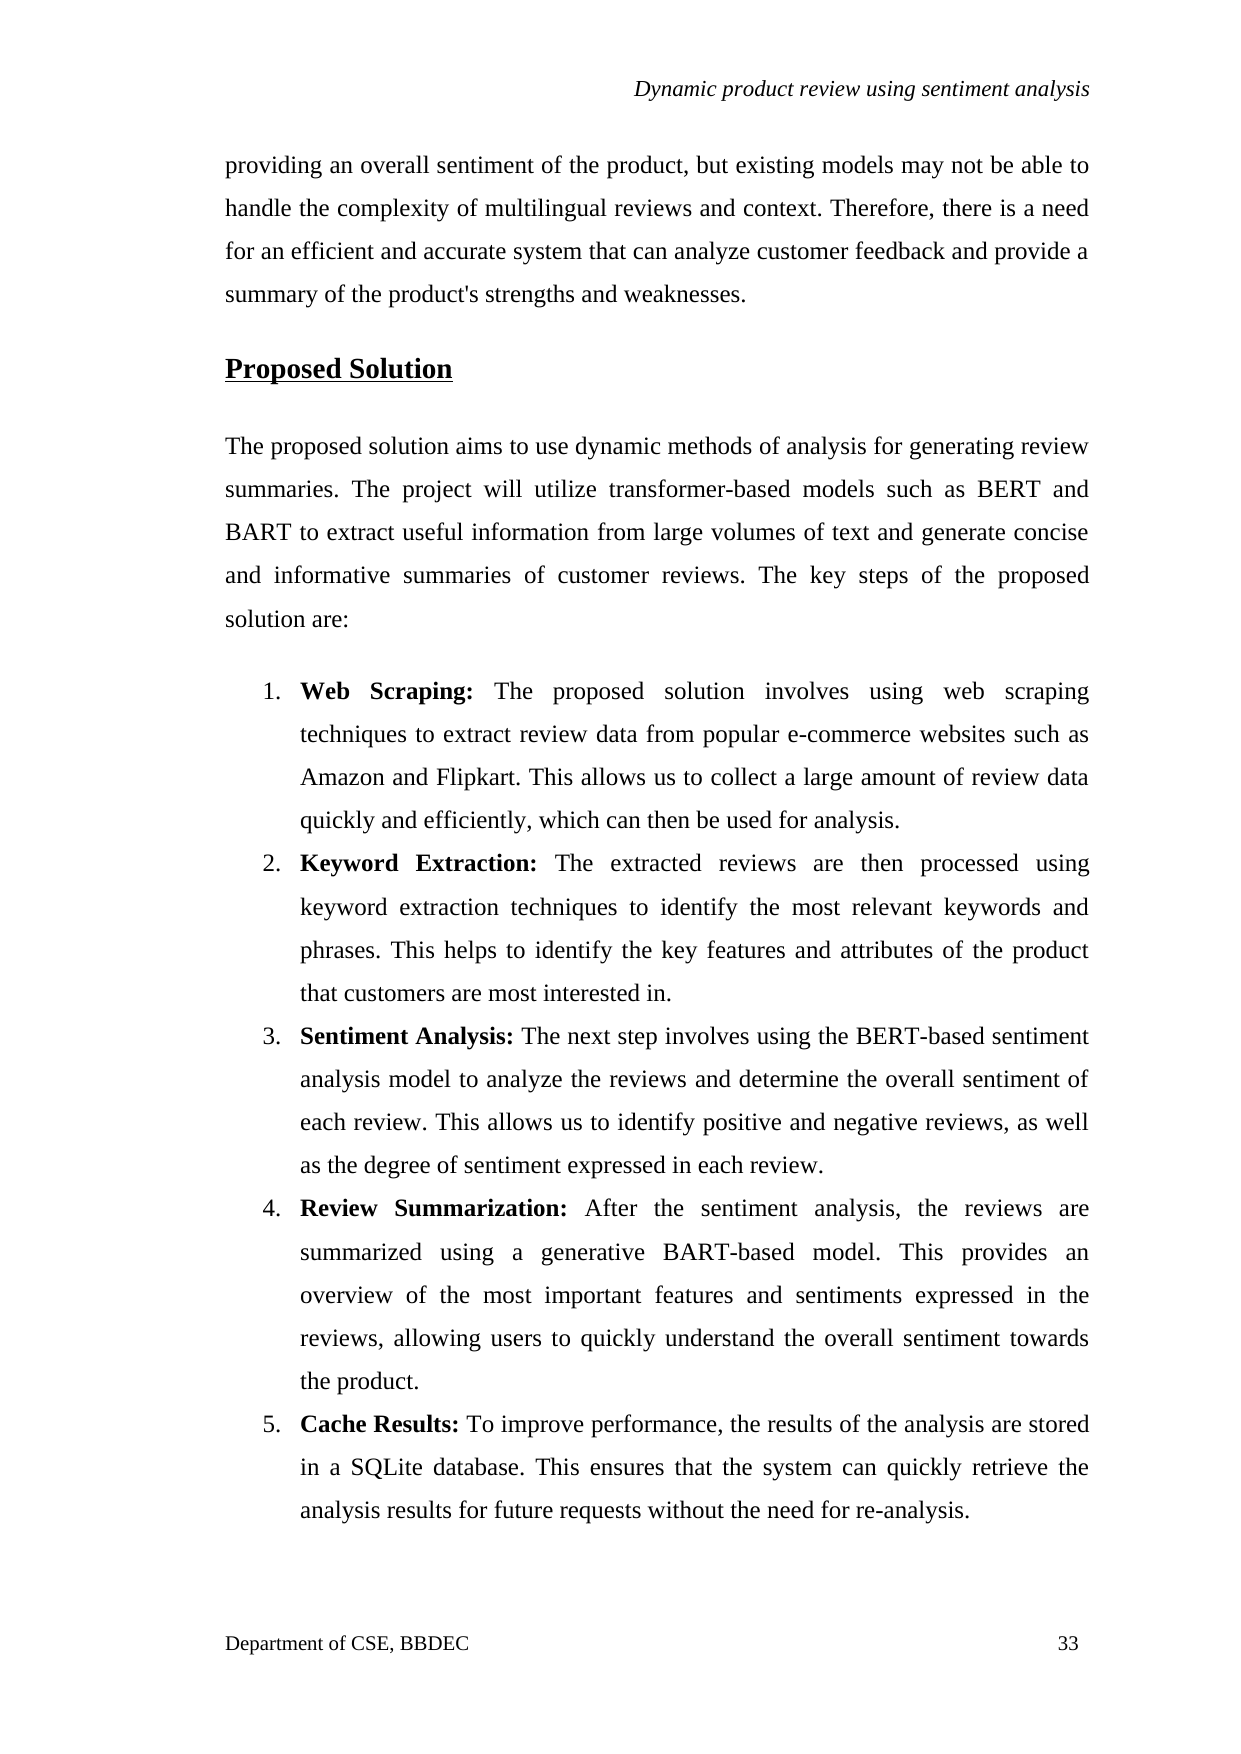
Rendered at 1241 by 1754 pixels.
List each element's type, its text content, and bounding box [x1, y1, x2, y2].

list Review Summarization: After the sentiment analysis, the reviews are summarized using a generative BART-based model. This provides an overview of the most important features and sentiments expressed in the reviews, allowing users to quickly understand the overall sentiment towards the product. [262, 1323, 1090, 1524]
text Overall, the key problem is that people need a way to assess products before purchasing them, and traditional methods such as reviews, ratings, and product descriptions may not always be sufficient. Sentiment analysis can be helpful in providing an overall sentiment of the product, but existing models may not be able to handle the complexity of multilingual reviews and context. Therefore, there is a need for an efficient and accurate system that can analyze customer feedback and provide a summary of the product's strengths and weaknesses. [225, 150, 1090, 437]
text Proposed Solution [225, 481, 1090, 514]
list Web Scraping: The proposed solution involves using web scraping techniques to extract review data from popular e-commerce websites such as Amazon and Flipkart. This allows us to collect a large amount of review data quickly and efficiently, which can then be used for analysis. [262, 805, 1090, 963]
text The proposed solution aims to use dynamic methods of analysis for generating review summaries. The project will utilize transformer-based models such as BERT and BART to extract useful information from large volumes of text and generate concise and informative summaries of customer reviews. The key steps of the proposed solution are: [225, 561, 1090, 762]
list Keyword Extraction: The extracted reviews are then processed using keyword extraction techniques to identify the most relevant keywords and phrases. This helps to identify the key features and attributes of the product that customers are most interested in. [262, 978, 1090, 1136]
list Sentiment Analysis: The next step involves using the BERT-based sentiment analysis model to analyze the reviews and determine the overall sentiment of each review. This allows us to identify positive and negative reviews, as well as the degree of sentiment expressed in each review. [262, 1150, 1090, 1308]
